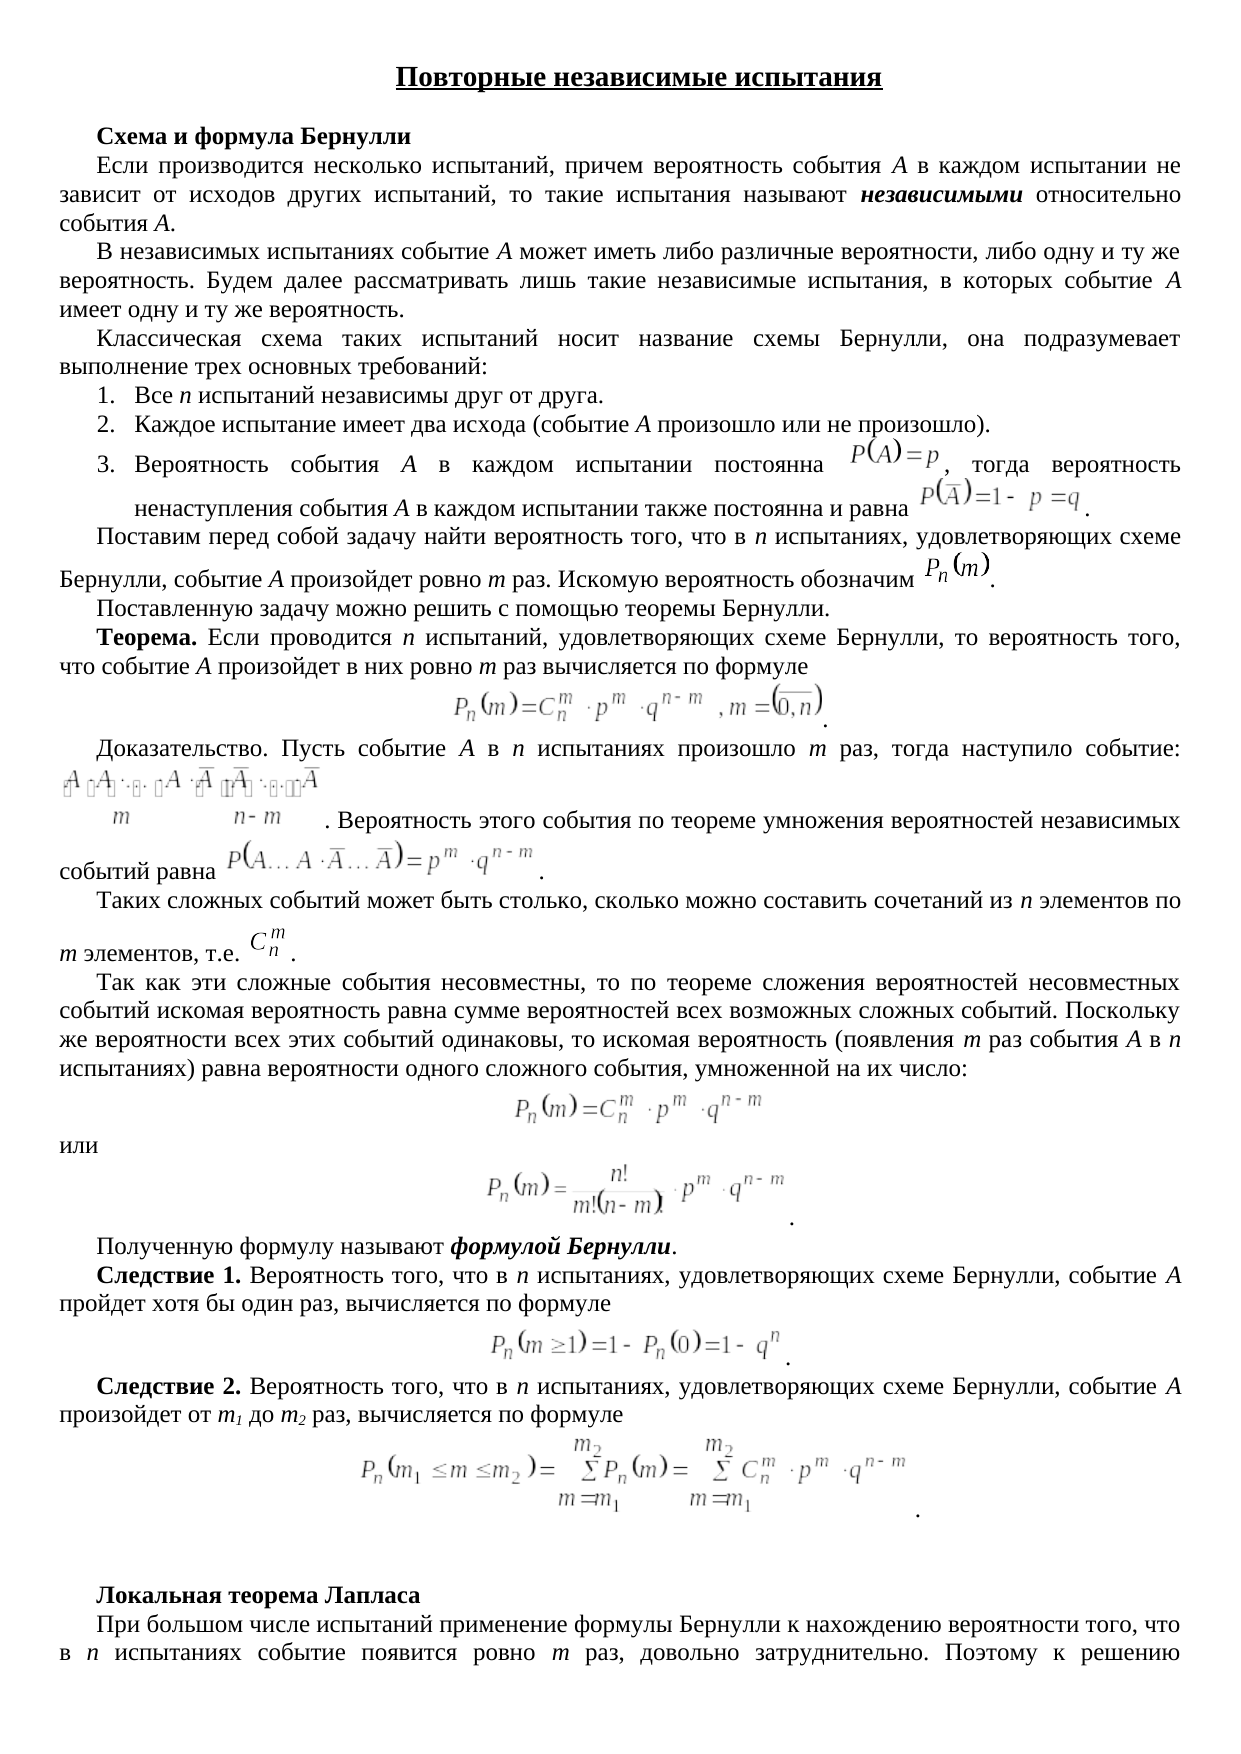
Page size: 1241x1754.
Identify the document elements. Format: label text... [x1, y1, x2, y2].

text Поставим перед собой задачу найти вероятность того, что в n испытаниях, удовлетворяющих схеме Бернулли, событие А произойдет ровно m раз. Искомую вероятность обозначим . [59, 521, 1181, 593]
text . [59, 679, 1181, 733]
text В независимых испытаниях событие А может иметь либо различные вероятности, либо одну и ту же вероятность. Будем далее рассматривать лишь такие независимые испытания, в которых событие А имеет одну и ту же вероятность. [59, 236, 1181, 323]
text Локальная теорема Лапласа [59, 1580, 1181, 1609]
text Поставленную задачу можно решить с помощью теоремы Бернулли. [59, 593, 1181, 622]
text 2. Каждое испытание имеет два исхода (событие А произошло или не произошло). [97, 409, 1181, 438]
text Следствие 2. Вероятность того, что в n испытаниях, удовлетворяющих схеме Бернулли, событие А произойдет от m1 до m2 раз, вычисляется по формуле [59, 1371, 1181, 1428]
text Теорема. Если проводится n испытаний, удовлетворяющих схеме Бернулли, то вероятность того, что событие А произойдет в них ровно m раз вычисляется по формуле [59, 622, 1181, 679]
text Таких сложных событий может быть столько, сколько можно составить сочетаний из n элементов по m элементов, т.е. . [59, 885, 1181, 967]
text Классическая схема таких испытаний носит название схемы Бернулли, она подразумевает выполнение трех основных требований: [59, 323, 1181, 380]
text Следствие 1. Вероятность того, что в n испытаниях, удовлетворяющих схеме Бернулли, событие А пройдет хотя бы один раз, вычисляется по формуле [59, 1260, 1181, 1317]
text Если производится несколько испытаний, причем вероятность события А в каждом испытании не зависит от исходов других испытаний, то такие испытания называют независимыми относительно события А. [59, 150, 1181, 236]
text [59, 1609, 1181, 1666]
text Так как эти сложные события несовместны, то по теореме сложения вероятностей несовместных событий искомая вероятность равна сумме вероятностей всех возможных сложных событий. Поскольку же вероятности всех этих событий одинаковы, то искомая вероятность (появления m раз события А в n испытаниях) равна вероятности одного сложного события, умноженной на их число: [59, 967, 1181, 1082]
text . [59, 1317, 1181, 1371]
list Все n испытаний независимы друг от друга. [97, 380, 1181, 409]
text Доказательство. Пусть событие А в n испытаниях произошло m раз, тогда наступило событие: . Вероятность этого события по теореме умножения вероятностей независимых событий равна . [59, 733, 1181, 885]
text Полученную формулу называют формулой Бернулли. [59, 1231, 1181, 1260]
list Вероятность события А в каждом испытании постоянна , тогда вероятность ненаступления события А в каждом испытании также постоянна и равна . [97, 438, 1181, 521]
text Повторные независимые испытания [59, 59, 1181, 93]
text . [59, 1159, 1181, 1231]
text . [59, 1428, 1181, 1522]
text Схема и формула Бернулли [59, 121, 1181, 150]
text или [59, 1130, 1181, 1159]
